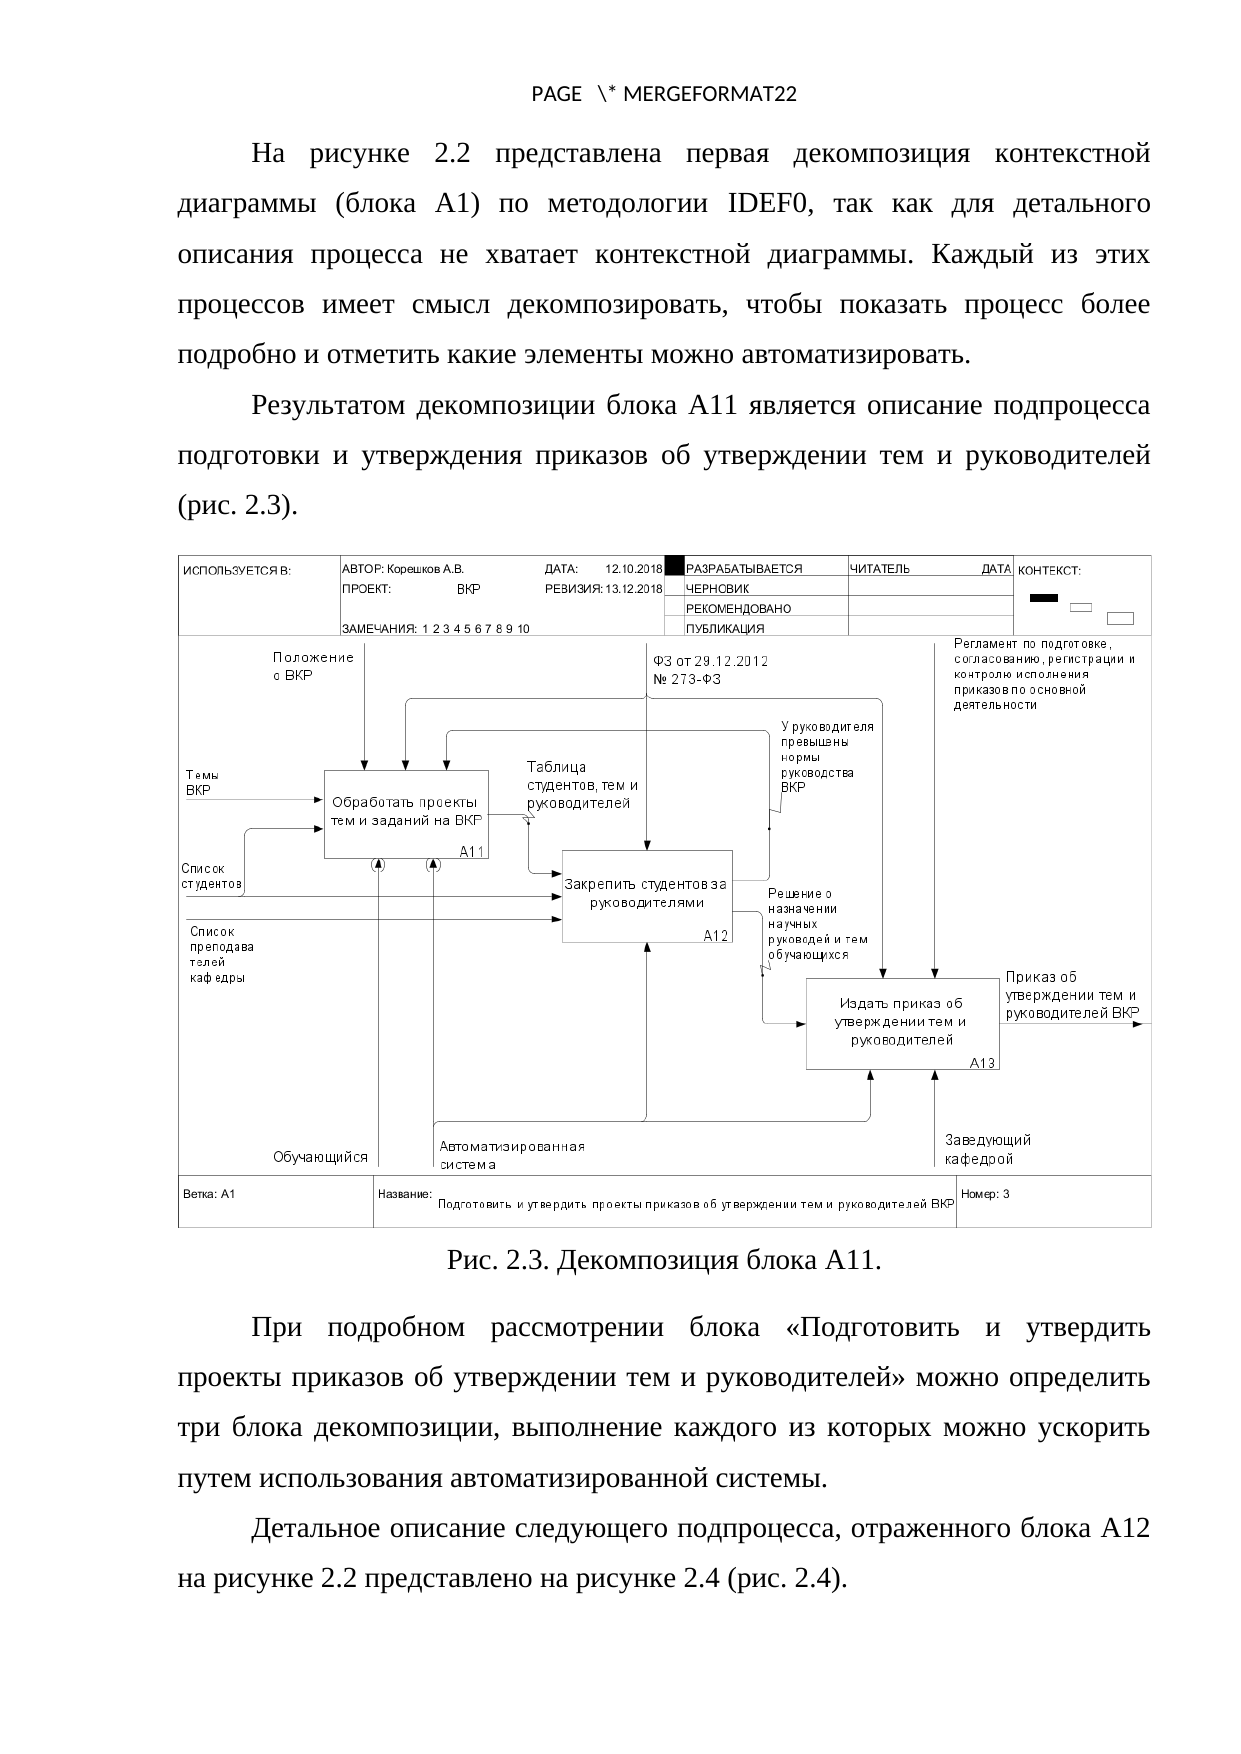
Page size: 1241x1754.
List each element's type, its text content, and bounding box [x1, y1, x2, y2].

picture [177, 554, 1152, 1228]
text Результатом декомпозиции блока А11 является описание подпроцесса подготовки и утверждения приказов об утверждении тем и руководителей (рис. 2.3). [177, 387, 1152, 521]
text На рисунке 2.2 представлена первая декомпозиция контекстной диаграммы (блока А1) по методологии IDEF0, так как для детального описания процесса не хватает контекстной диаграммы. Каждый из этих процессов имеет смысл декомпозировать, чтобы показать процесс более подробно и отметить какие элементы можно автоматизировать. [177, 135, 1152, 370]
text При подробном рассмотрении блока «Подготовить и утвердить проекты приказов об утверждении тем и руководителей» можно определить три блока декомпозиции, выполнение каждого из которых можно ускорить путем использования автоматизированной системы. [177, 1309, 1152, 1493]
text Рис. 2.3. Декомпозиция блока А11. [177, 1242, 1152, 1275]
text Детальное описание следующего подпроцесса, отраженного блока А12 на рисунке 2.2 представлено на рисунке 2.4 (рис. 2.4). [177, 1510, 1152, 1594]
